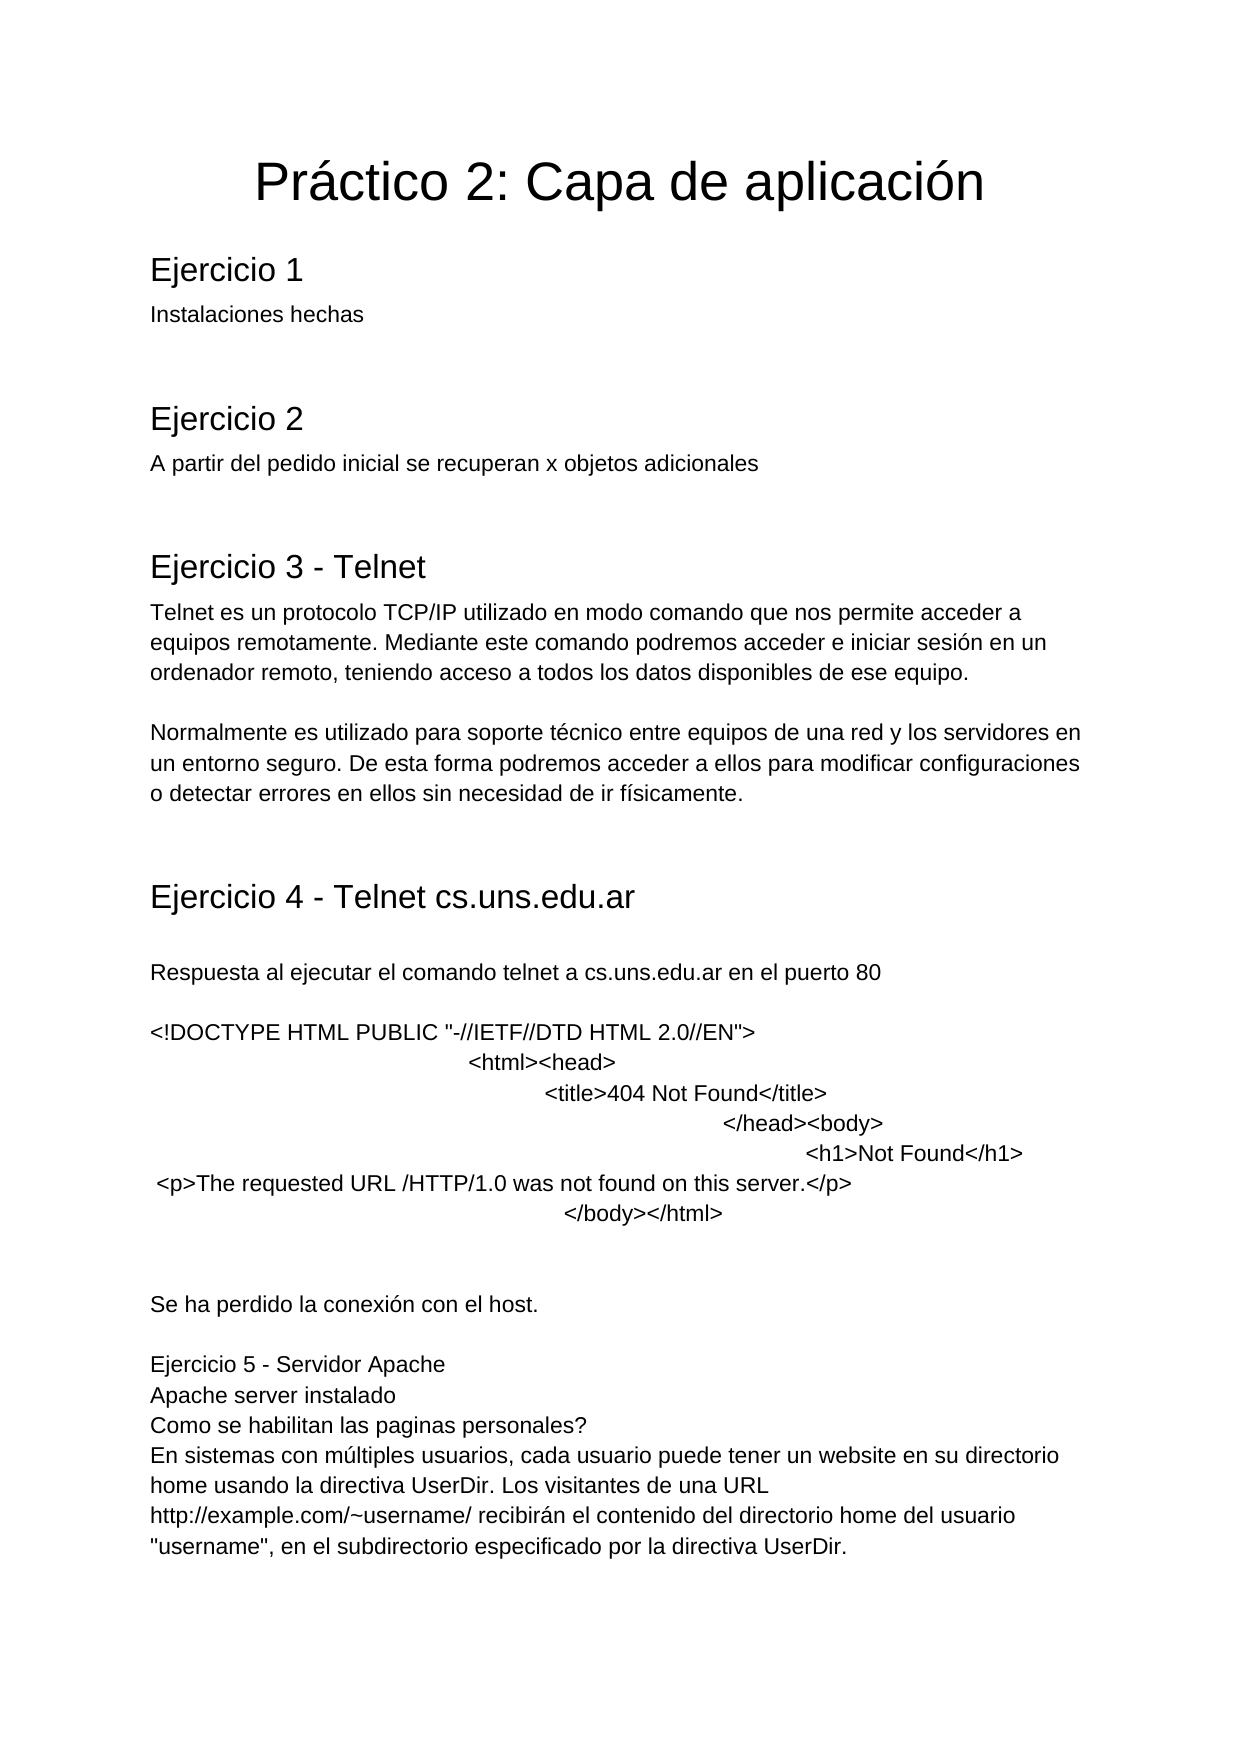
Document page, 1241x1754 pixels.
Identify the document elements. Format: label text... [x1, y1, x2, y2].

text <h1>Not Found</h1> [150, 1140, 1090, 1166]
text </head><body> [150, 1110, 1090, 1136]
text Instalaciones hechas [150, 301, 1090, 327]
text Como se habilitan las paginas personales? [150, 1412, 1090, 1438]
subtitle Ejercicio 4 - Telnet cs.uns.edu.ar [150, 878, 1090, 916]
text <!DOCTYPE HTML PUBLIC "-//IETF//DTD HTML 2.0//EN"> [150, 1019, 1090, 1046]
subtitle Ejercicio 3 - Telnet [150, 547, 1090, 586]
text Ejercicio 5 - Servidor Apache [150, 1351, 1090, 1378]
text Normalmente es utilizado para soporte técnico entre equipos de una red y los servidores en un entorno seguro. De esta forma podremos acceder a ellos para modificar configuraciones o detectar errores en ellos sin necesidad de ir físicamente. [150, 719, 1090, 806]
text <p>The requested URL /HTTP/1.0 was not found on this server.</p> [150, 1170, 1090, 1197]
text A partir del pedido inicial se recuperan x objetos adicionales [150, 449, 1090, 476]
text <title>404 Not Found</title> [150, 1079, 1090, 1106]
text </body></html> [150, 1200, 1090, 1227]
text Telnet es un protocolo TCP/IP utilizado en modo comando que nos permite acceder a equipos remotamente. Mediante este comando podremos acceder e iniciar sesión en un ordenador remoto, teniendo acceso a todos los datos disponibles de ese equipo. [150, 598, 1090, 685]
title Práctico 2: Capa de aplicación [150, 150, 1090, 212]
text En sistemas con múltiples usuarios, cada usuario puede tener un website en su directorio home usando la directiva UserDir. Los visitantes de una URL http://example.com/~username/ recibirán el contenido del directorio home del usuario "username", en el subdirectorio especificado por la directiva UserDir. [150, 1442, 1090, 1559]
text <html><head> [150, 1049, 1090, 1076]
text Se ha perdido la conexión con el host. [150, 1291, 1090, 1317]
text Apache server instalado [150, 1382, 1090, 1408]
subtitle Ejercicio 1 [150, 250, 1090, 288]
subtitle Ejercicio 2 [150, 399, 1090, 437]
text Respuesta al ejecutar el comando telnet a cs.uns.edu.ar en el puerto 80 [150, 959, 1090, 985]
